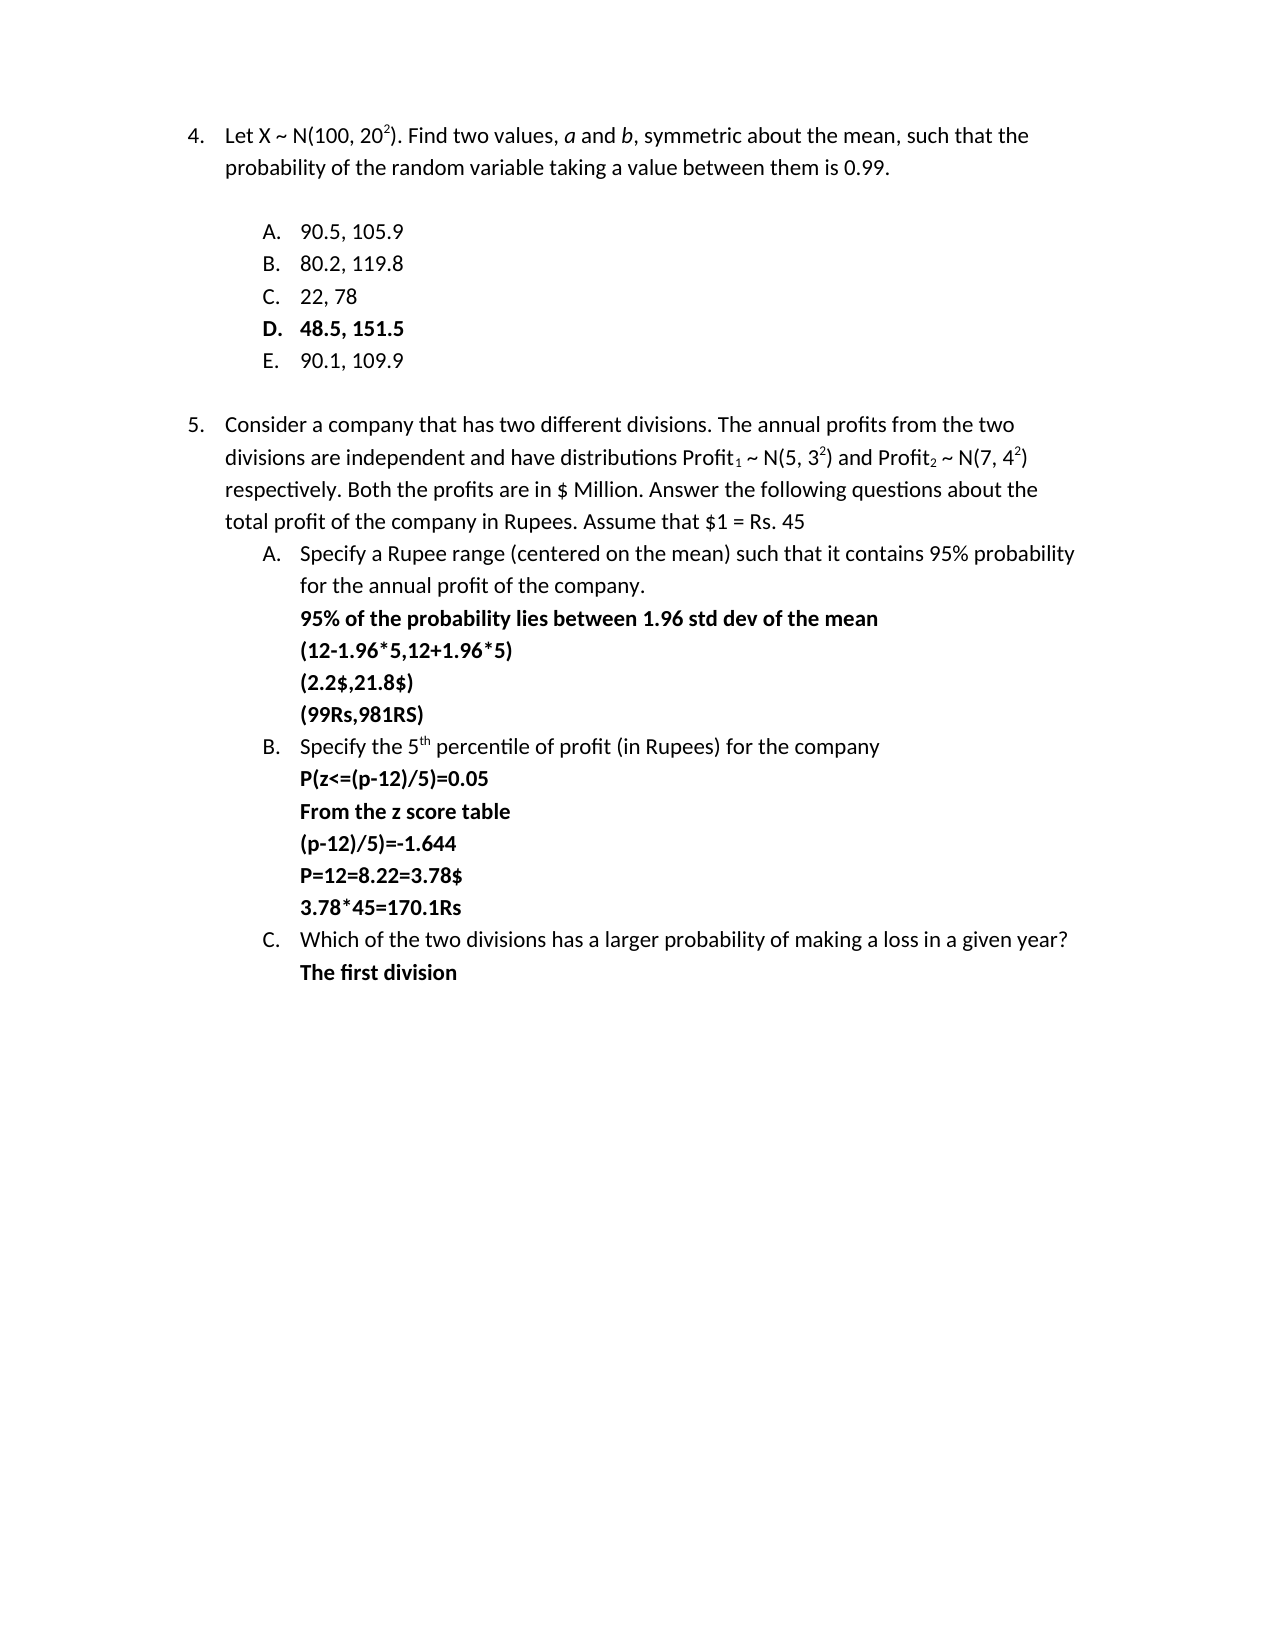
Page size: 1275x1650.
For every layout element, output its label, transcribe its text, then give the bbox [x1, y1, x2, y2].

text 3.78*45=170.1Rs [300, 893, 1087, 921]
text 95% of the probability lies between 1.96 std dev of the mean [300, 604, 1087, 632]
text P=12=8.22=3.78$ [300, 861, 1087, 889]
list Specify a Rupee range (centered on the mean) such that it contains 95% probability for the annual profit of the company. [262, 539, 1087, 599]
list 80.2, 119.8 [262, 249, 1087, 278]
text The first division [300, 958, 1087, 986]
list Let X ~ N(100, 202). Find two values, a and b, symmetric about the mean, such that the probability of the random variable taking a value between them is 0.99. [187, 121, 1087, 181]
list 48.5, 151.5 [262, 314, 1087, 342]
list 90.1, 109.9 [262, 346, 1087, 374]
text From the z score table [300, 797, 1087, 825]
list Which of the two divisions has a larger probability of making a loss in a given year? [262, 926, 1087, 953]
list 90.5, 105.9 [262, 217, 1087, 245]
text P(z<=(p-12)/5)=0.05 [300, 764, 1087, 793]
list Consider a company that has two different divisions. The annual profits from the two divisions are independent and have distributions Profit1 ~ N(5, 32) and Profit2 ~ N(7, 42) respectively. Both the profits are in $ Million. Answer the following questions about the total profit of the company in Rupees. Assume that $1 = Rs. 45 [187, 411, 1087, 535]
text (2.2$,21.8$) [300, 668, 1087, 696]
text (p-12)/5)=-1.644 [300, 829, 1087, 857]
text (12-1.96*5,12+1.96*5) [300, 636, 1087, 664]
text (99Rs,981RS) [300, 700, 1087, 728]
list 22, 78 [262, 282, 1087, 310]
list Specify the 5th percentile of profit (in Rupees) for the company [262, 732, 1087, 760]
